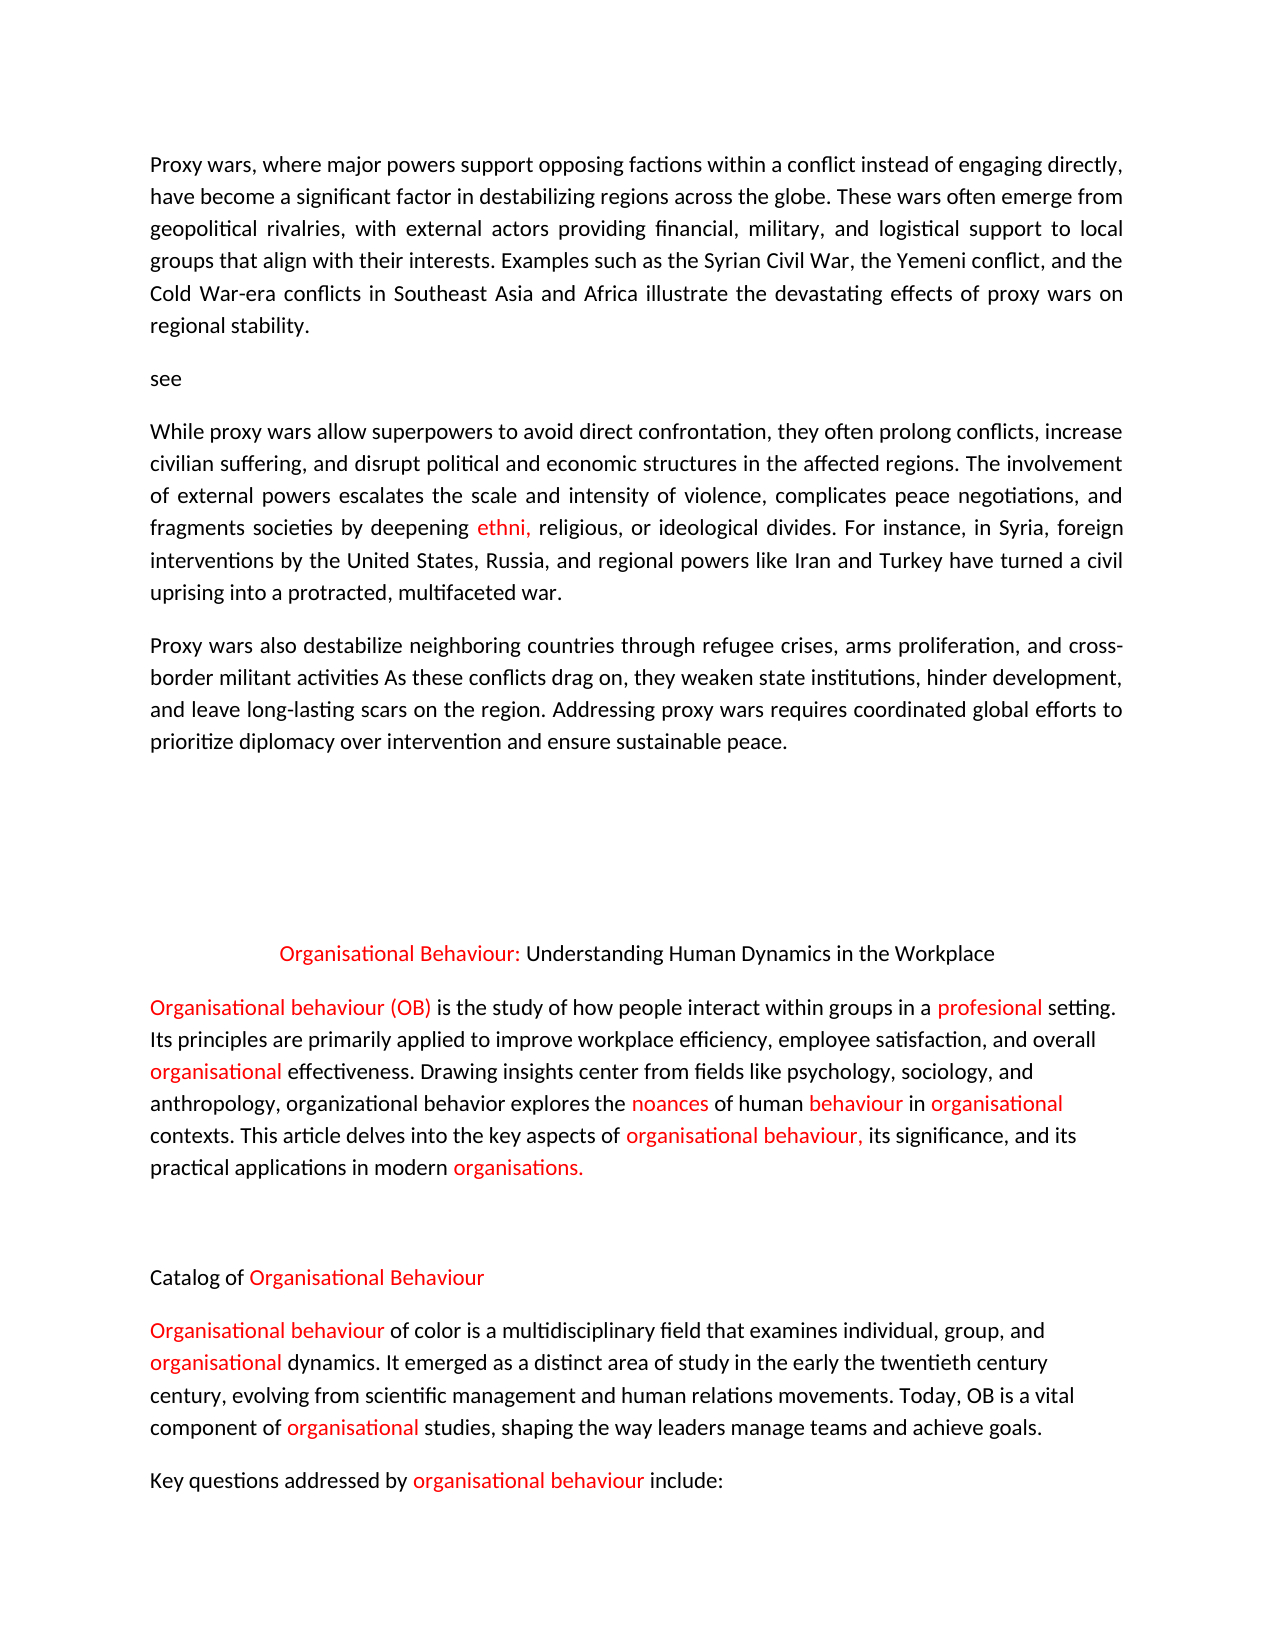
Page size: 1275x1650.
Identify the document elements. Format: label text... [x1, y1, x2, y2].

text Organisational behaviour (OB) is the study of how people interact within groups in a profesional setting. Its principles are primarily applied to improve workplace efficiency, employee satisfaction, and overall organisational effectiveness. Drawing insights center from fields like psychology, sociology, and anthropology, organizational behavior explores the noances of human behaviour in organisational contexts. This article delves into the key aspects of organisational behaviour, its significance, and its practical applications in modern organisations. [150, 993, 1125, 1182]
text see [150, 364, 1125, 392]
text Catalog of Organisational Behaviour [150, 1263, 1125, 1291]
text While proxy wars allow superpowers to avoid direct confrontation, they often prolong conflicts, increase civilian suffering, and disrupt political and economic structures in the affected regions. The involvement of external powers escalates the scale and intensity of violence, complicates peace negotiations, and fragments societies by deepening ethni, religious, or ideological divides. For instance, in Syria, foreign interventions by the United States, Russia, and regional powers like Iran and Turkey have turned a civil uprising into a protracted, multifaceted war. [150, 417, 1125, 606]
text Proxy wars also destabilize neighboring countries through refugee crises, arms proliferation, and cross-border militant activities As these conflicts drag on, they weaken state institutions, hinder development, and leave long-lasting scars on the region. Addressing proxy wars requires coordinated global efforts to prioritize diplomacy over intervention and ensure sustainable peace. [150, 631, 1125, 756]
text Organisational behaviour of color is a multidisciplinary field that examines individual, group, and organisational dynamics. It emerged as a distinct area of study in the early the twentieth century century, evolving from scientific management and human relations movements. Today, OB is a vital component of organisational studies, shaping the way leaders manage teams and achieve goals. [150, 1316, 1125, 1441]
text Proxy wars, where major powers support opposing factions within a conflict instead of engaging directly, have become a significant factor in destabilizing regions across the globe. These wars often emerge from geopolitical rivalries, with external actors providing financial, military, and logistical support to local groups that align with their interests. Examples such as the Syrian Civil War, the Yemeni conflict, and the Cold War-era conflicts in Southeast Asia and Africa illustrate the devastating effects of proxy wars on regional stability. [150, 150, 1125, 339]
text Key questions addressed by organisational behaviour include: [150, 1466, 1125, 1494]
text Organisational Behaviour: Understanding Human Dynamics in the Workplace [150, 939, 1125, 968]
